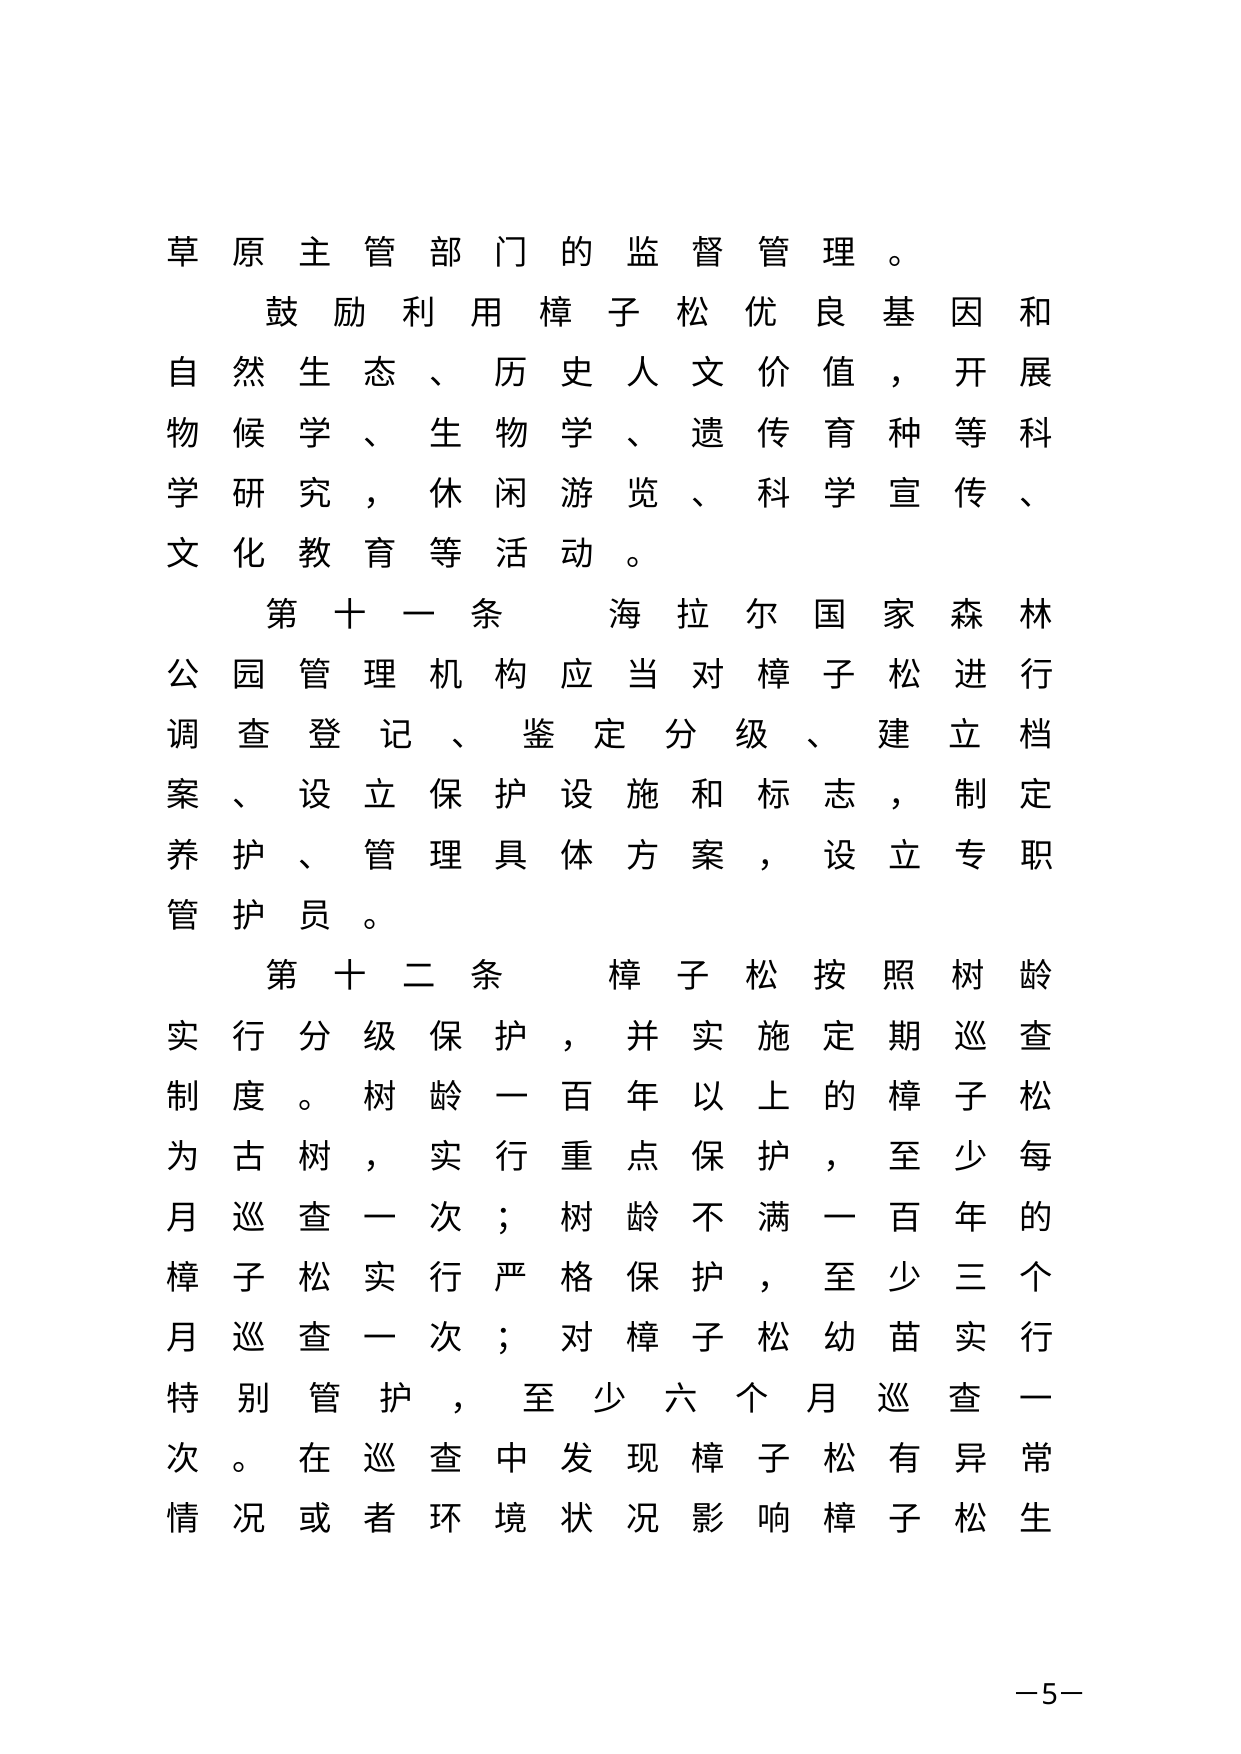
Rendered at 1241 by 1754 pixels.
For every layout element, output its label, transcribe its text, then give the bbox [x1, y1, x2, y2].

text 第十一条 海拉尔国家森林公园管理机构应当对樟子松进行调查登记、鉴定分级、建立档案、设立保护设施和标志，制定养护、管理具体方案，设立专职管护员。 [167, 581, 1085, 943]
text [167, 943, 1085, 1546]
text 鼓励利用樟子松优良基因和自然生态、历史人文价值，开展物候学、生物学、遗传育种等科学研究，休闲游览、科学宣传、文化教育等活动。 [167, 280, 1085, 581]
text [167, 219, 1085, 280]
